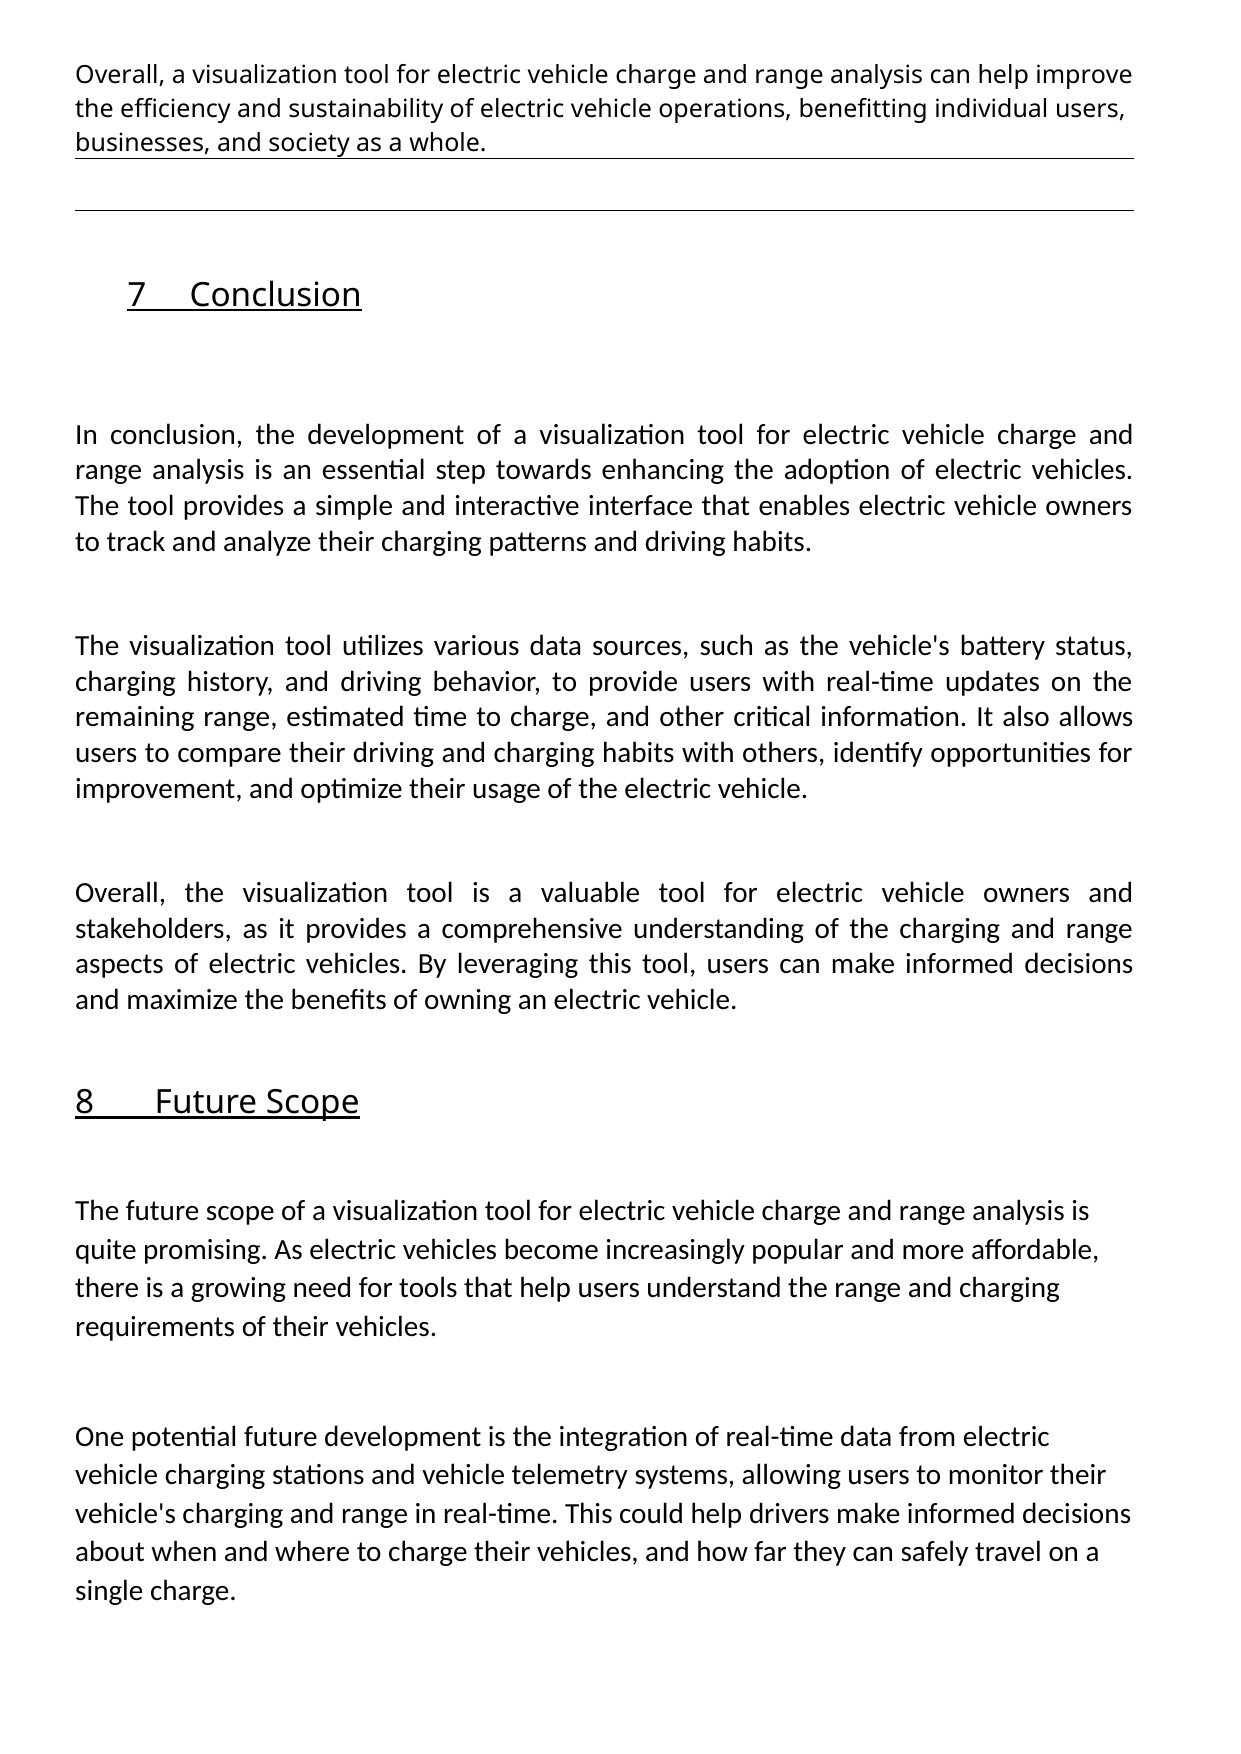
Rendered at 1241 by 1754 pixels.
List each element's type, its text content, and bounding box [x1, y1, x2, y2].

text Overall, the visualization tool is a valuable tool for electric vehicle owners and stakeholders, as it provides a comprehensive understanding of the charging and range aspects of electric vehicles. By leveraging this tool, users can make informed decisions and maximize the benefits of owning an electric vehicle. [75, 874, 1134, 1017]
text The visualization tool utilizes various data sources, such as the vehicle's battery status, charging history, and driving behavior, to provide users with real-time updates on the remaining range, estimated time to charge, and other critical information. It also allows users to compare their driving and charging habits with others, identify opportunities for improvement, and optimize their usage of the electric vehicle. [75, 627, 1134, 805]
text In conclusion, the development of a visualization tool for electric vehicle charge and range analysis is an essential step towards enhancing the adoption of electric vehicles. The tool provides a simple and interactive interface that enables electric vehicle owners to track and analyze their charging patterns and driving habits. [75, 416, 1134, 558]
text The future scope of a visualization tool for electric vehicle charge and range analysis is quite promising. As electric vehicles become increasingly popular and more affordable, there is a growing need for tools that help users understand the range and charging requirements of their vehicles. [75, 1192, 1134, 1343]
text 7 Conclusion [75, 271, 1134, 316]
text Overall, a visualization tool for electric vehicle charge and range analysis can help improve the efficiency and sustainability of electric vehicle operations, benefitting individual users, businesses, and society as a whole. [75, 56, 1134, 158]
text 8 Future Scope [75, 1078, 1134, 1123]
text One potential future development is the integration of real-time data from electric vehicle charging stations and vehicle telemetry systems, allowing users to monitor their vehicle's charging and range in real-time. This could help drivers make informed decisions about when and where to charge their vehicles, and how far they can safely travel on a single charge. [75, 1418, 1134, 1607]
